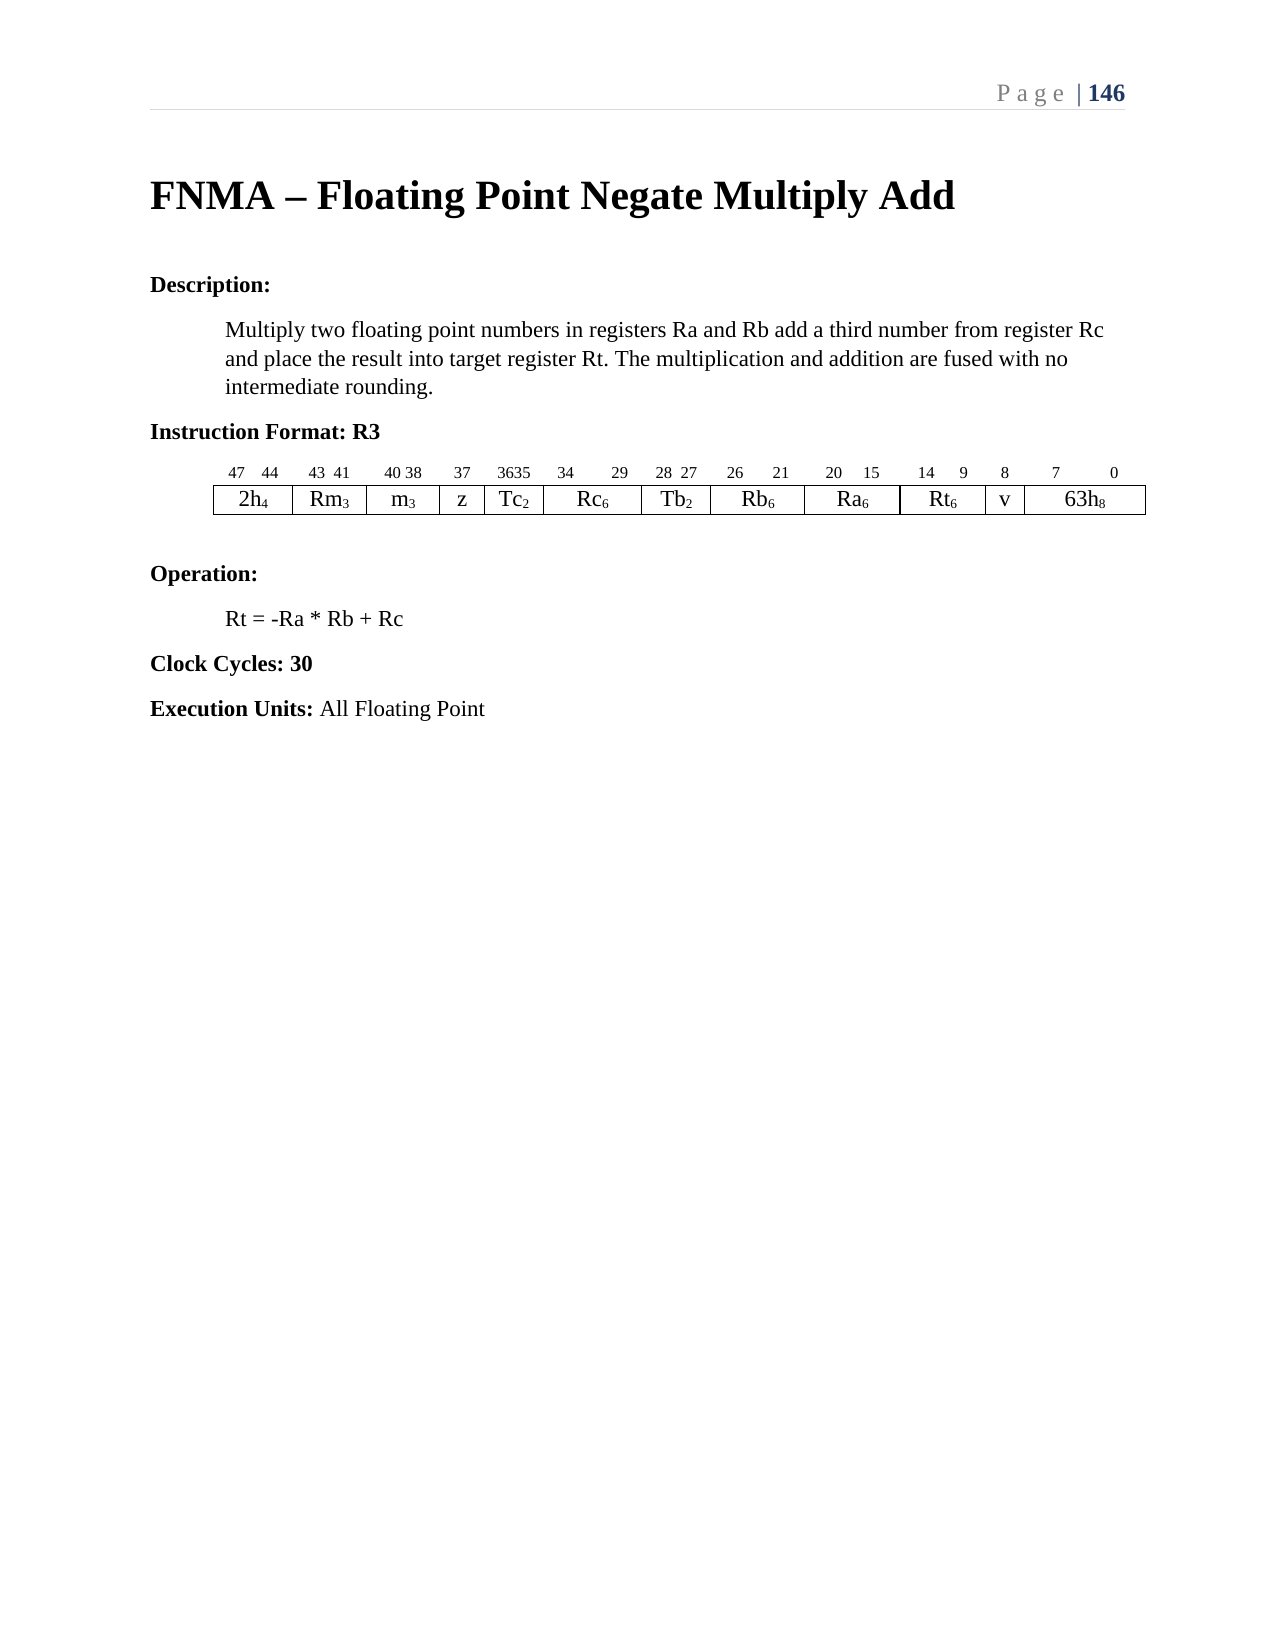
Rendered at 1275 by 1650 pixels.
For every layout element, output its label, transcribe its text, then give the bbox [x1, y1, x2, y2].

text Rt = -Ra * Rb + Rc [225, 605, 1125, 632]
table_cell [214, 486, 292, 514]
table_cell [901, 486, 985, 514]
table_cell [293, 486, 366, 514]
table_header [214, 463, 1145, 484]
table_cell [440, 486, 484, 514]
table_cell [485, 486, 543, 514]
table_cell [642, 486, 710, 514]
text Operation: [150, 560, 1125, 586]
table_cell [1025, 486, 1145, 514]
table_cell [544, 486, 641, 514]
subtitle FNMA – Floating Point Negate Multiply Add [150, 171, 1125, 219]
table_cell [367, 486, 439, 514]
text Multiply two floating point numbers in registers Ra and Rb add a third number from register Rc and place the result into target register Rt. The multiplication and addition are fused with no intermediate rounding. [225, 316, 1125, 399]
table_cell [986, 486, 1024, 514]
text Instruction Format: R3 [150, 418, 1125, 444]
text Clock Cycles: 30 [150, 650, 1125, 677]
text Description: [150, 271, 1125, 297]
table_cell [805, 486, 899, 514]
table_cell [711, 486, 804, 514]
text Execution Units: All Floating Point [150, 695, 1125, 722]
